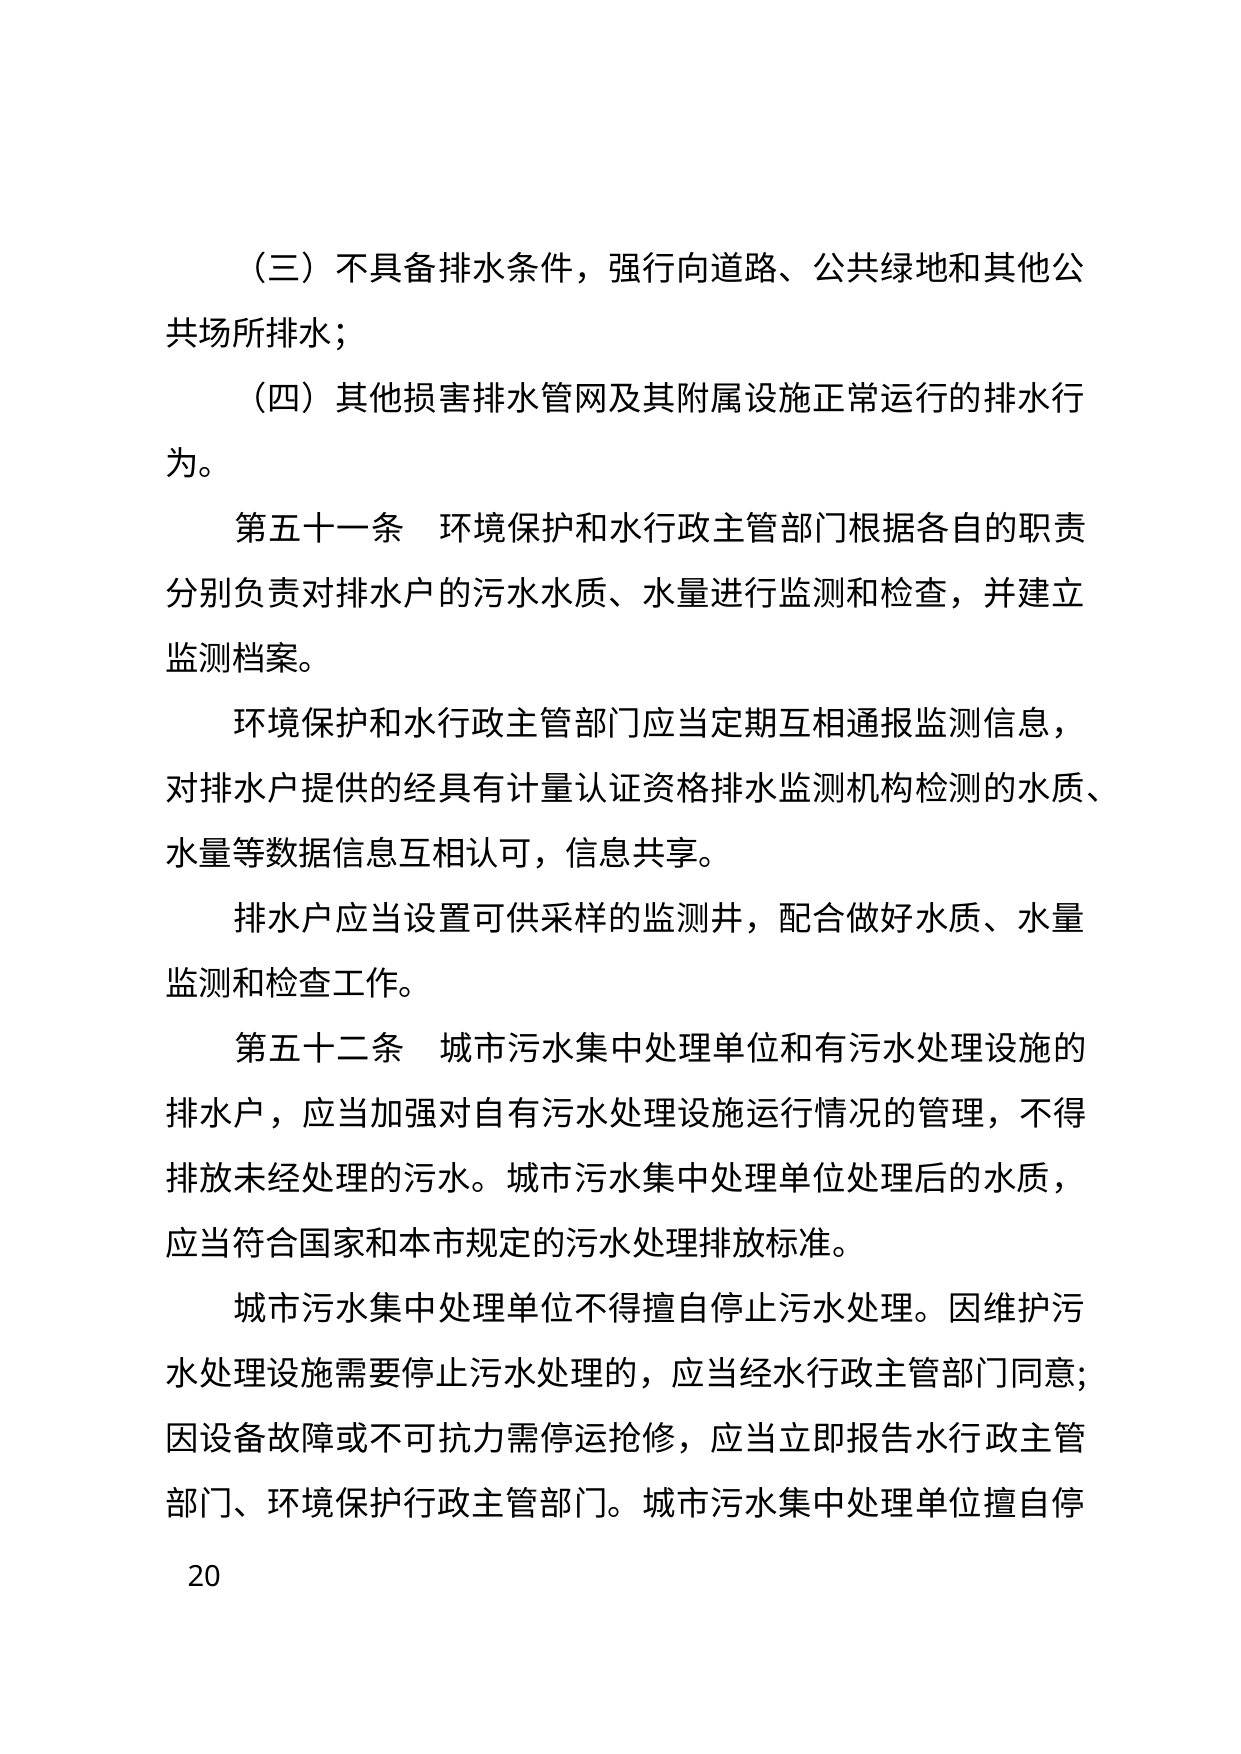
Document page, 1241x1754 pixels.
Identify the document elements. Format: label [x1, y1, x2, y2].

text [165, 233, 1087, 1533]
